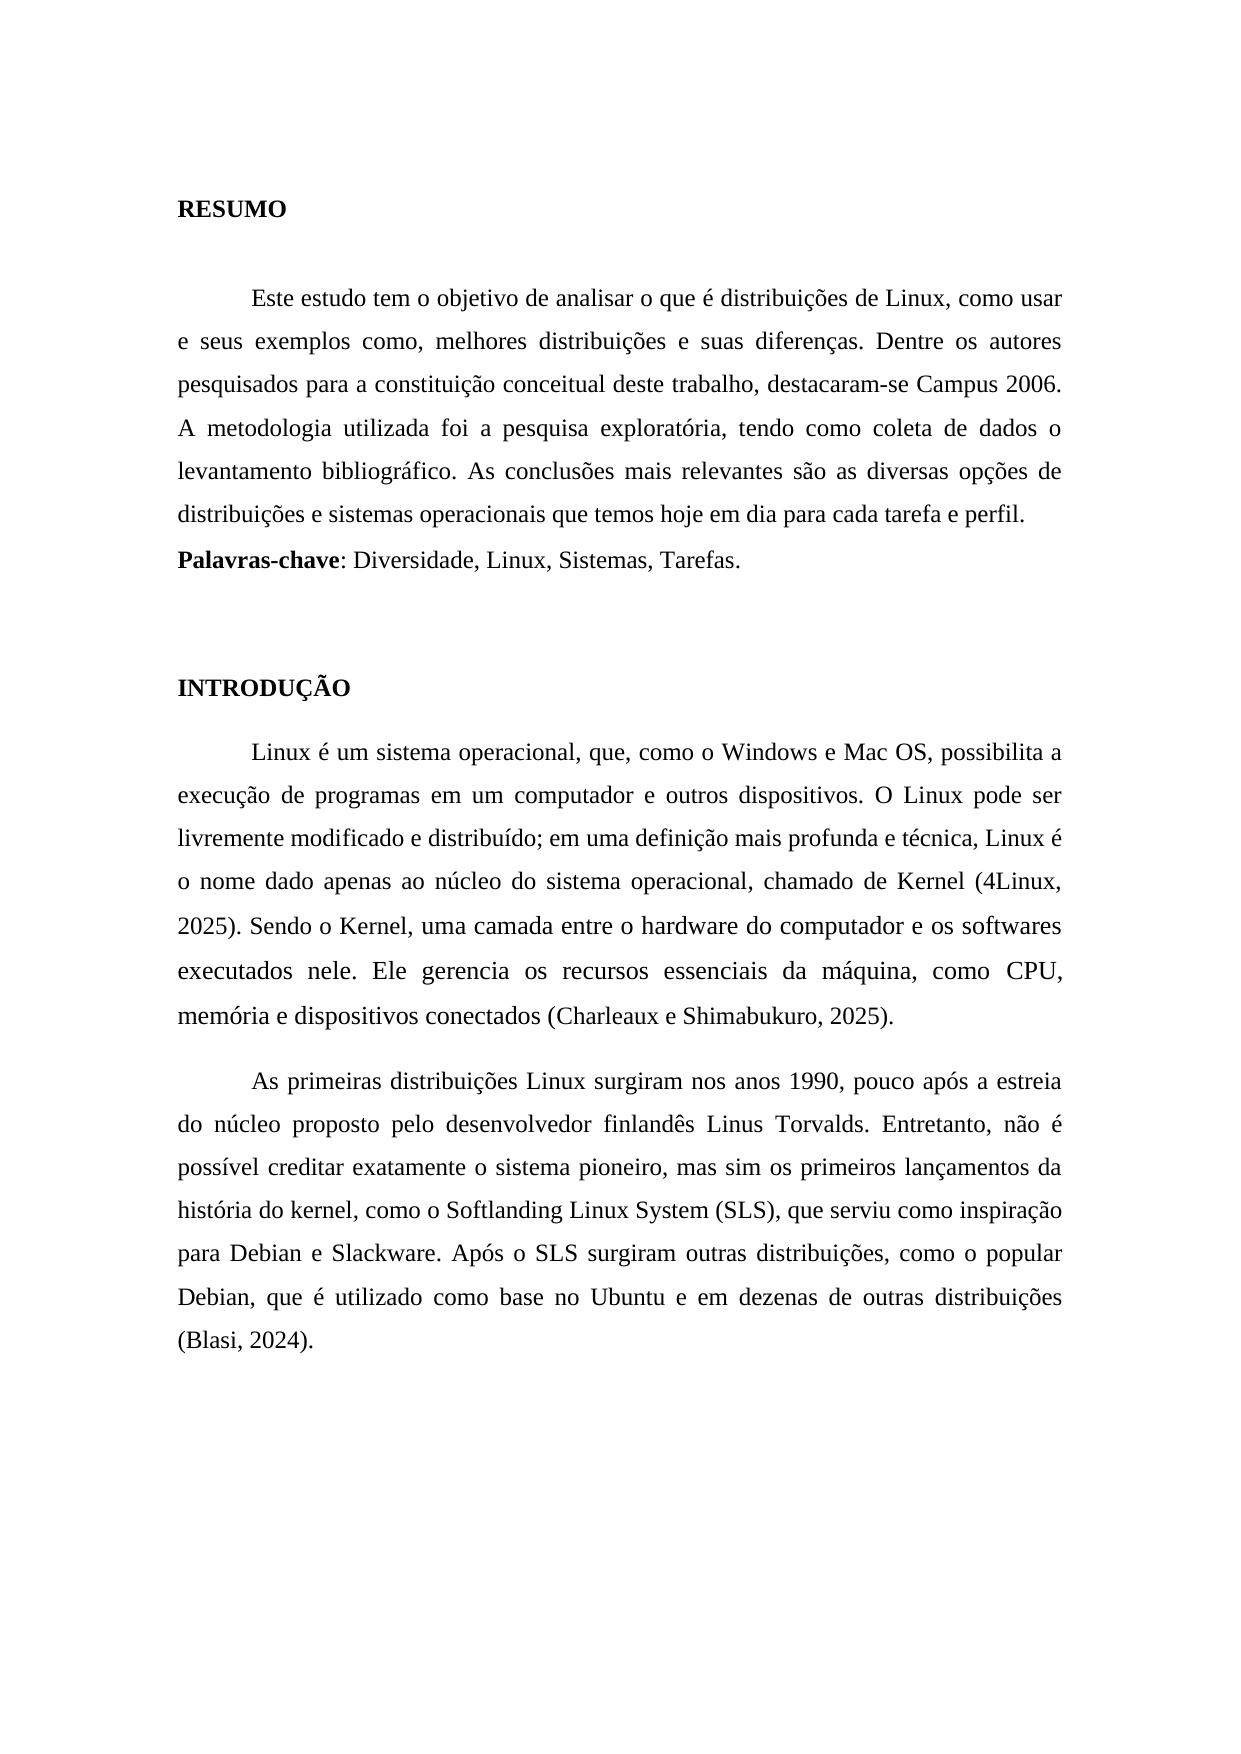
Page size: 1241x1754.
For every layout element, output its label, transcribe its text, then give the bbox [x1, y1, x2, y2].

text Palavras-chave: Diversidade, Linux, Sistemas, Tarefas. [177, 545, 1063, 574]
text INTRODUÇÃO [177, 673, 1063, 702]
text RESUMO [177, 194, 1063, 223]
text As primeiras distribuições Linux surgiram nos anos 1990, pouco após a estreia do núcleo proposto pelo desenvolvedor finlandês Linus Torvalds. Entretanto, não é possível creditar exatamente o sistema pioneiro, mas sim os primeiros lançamentos da história do kernel, como o Softlanding Linux System (SLS), que serviu como inspiração para Debian e Slackware. Após o SLS surgiram outras distribuições, como o popular Debian, que é utilizado como base no Ubuntu e em dezenas de outras distribuições (Blasi, 2024). [177, 1066, 1063, 1353]
text Linux é um sistema operacional, que, como o Windows e Mac OS, possibilita a execução de programas em um computador e outros dispositivos. O Linux pode ser livremente modificado e distribuído; em uma definição mais profunda e técnica, Linux é o nome dado apenas ao núcleo do sistema operacional, chamado de Kernel (4Linux, 2025). Sendo o Kernel, uma camada entre o hardware do computador e os softwares executados nele. Ele gerencia os recursos essenciais da máquina, como CPU, memória e dispositivos conectados (Charleaux e Shimabukuro, 2025). [177, 737, 1063, 1030]
